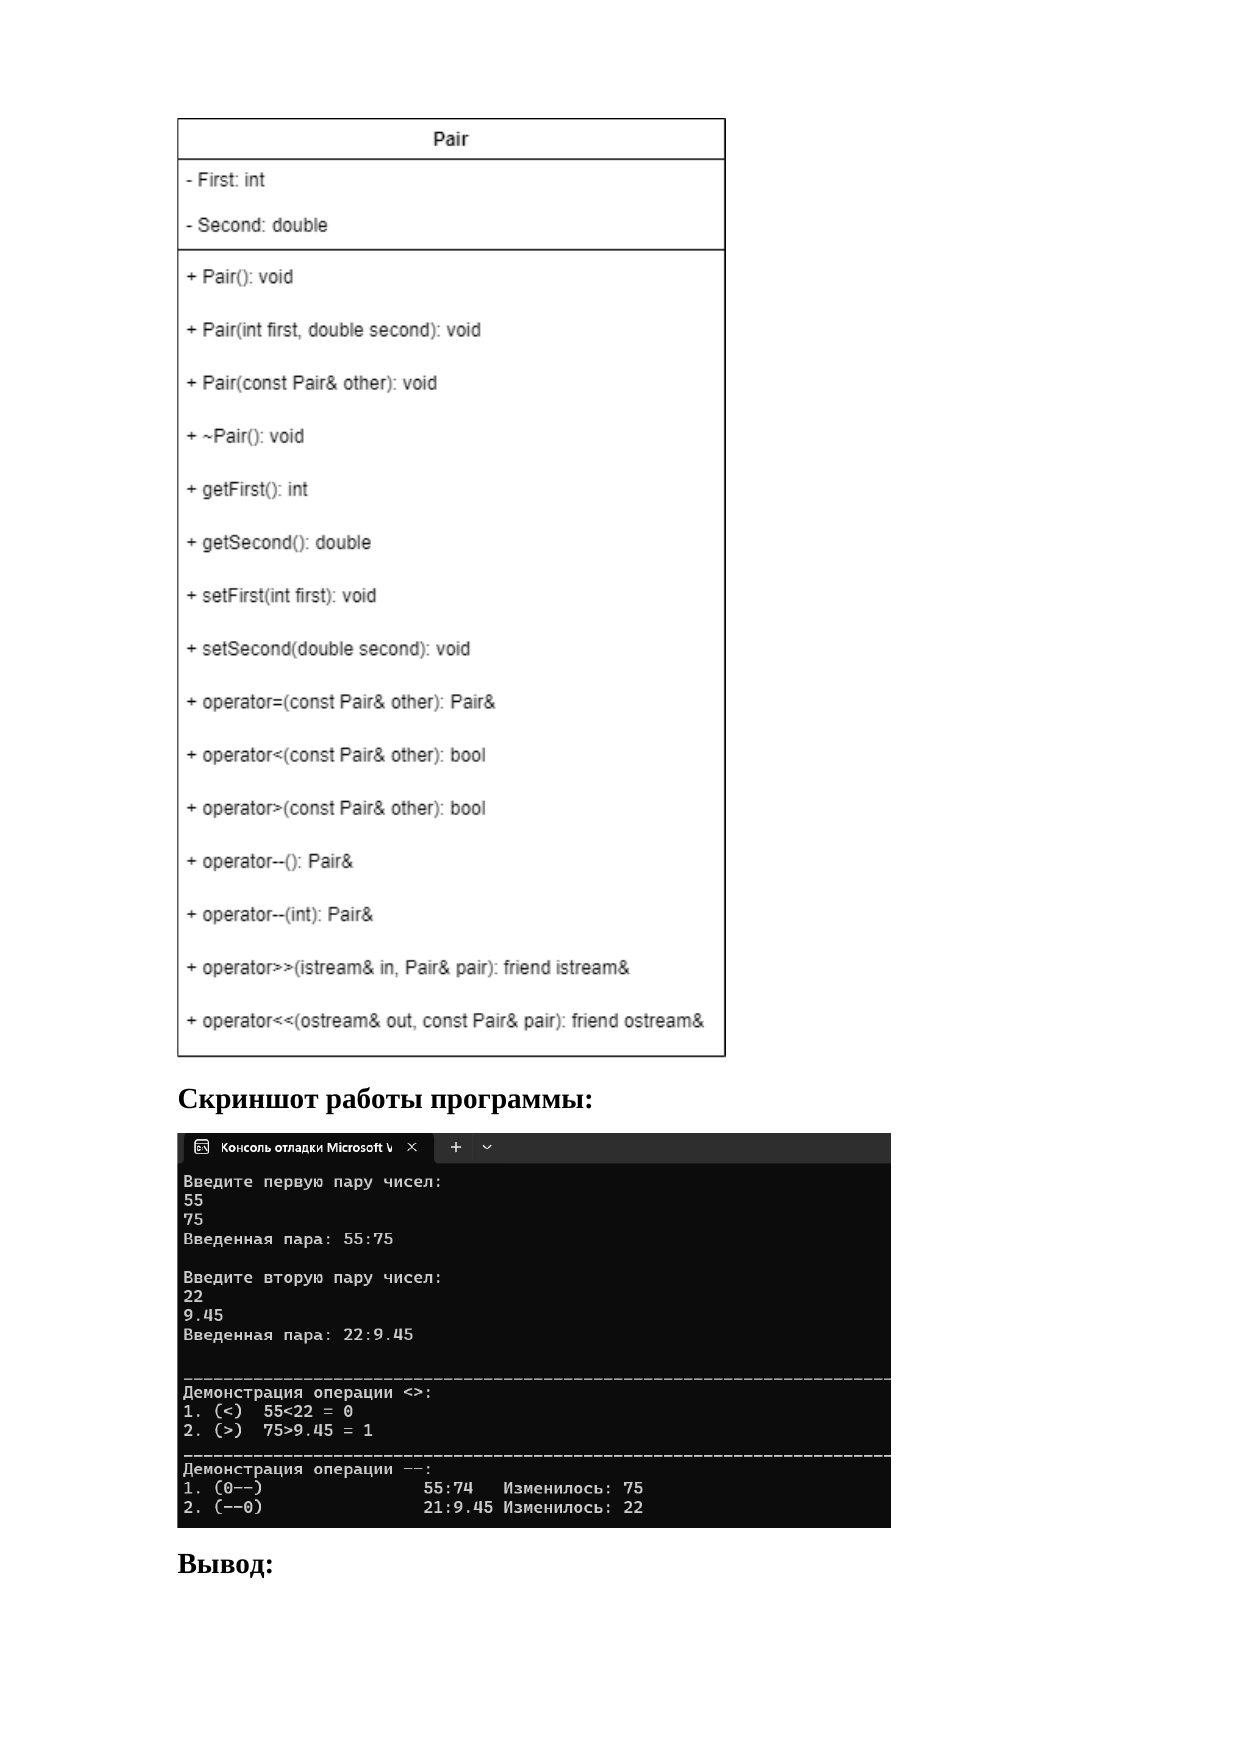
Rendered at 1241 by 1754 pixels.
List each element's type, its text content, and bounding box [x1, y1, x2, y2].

picture [177, 118, 726, 1062]
text Вывод: [177, 1546, 1152, 1580]
text Скриншот работы программы: [177, 1081, 1152, 1114]
picture [177, 1133, 891, 1528]
